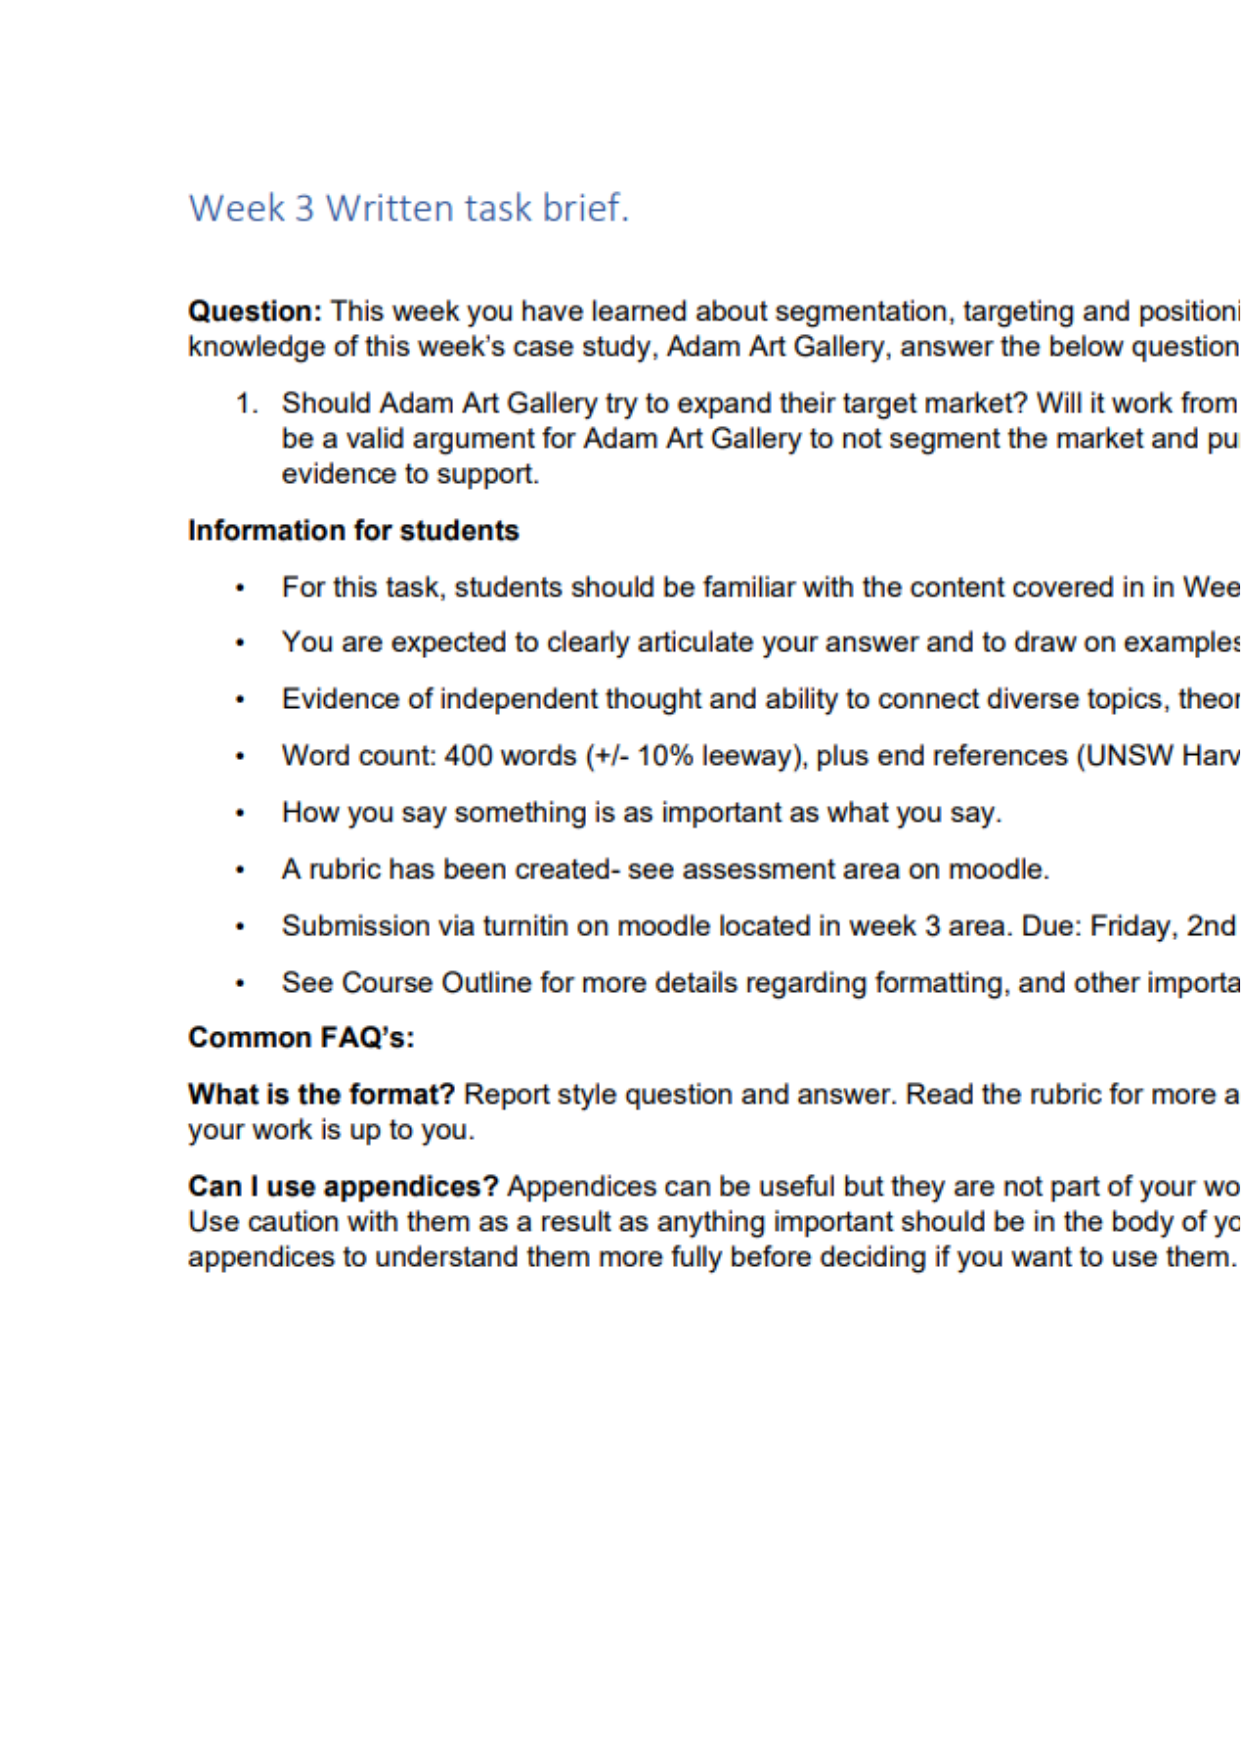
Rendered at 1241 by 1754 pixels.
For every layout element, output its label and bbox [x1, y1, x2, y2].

picture [150, 150, 1241, 1312]
